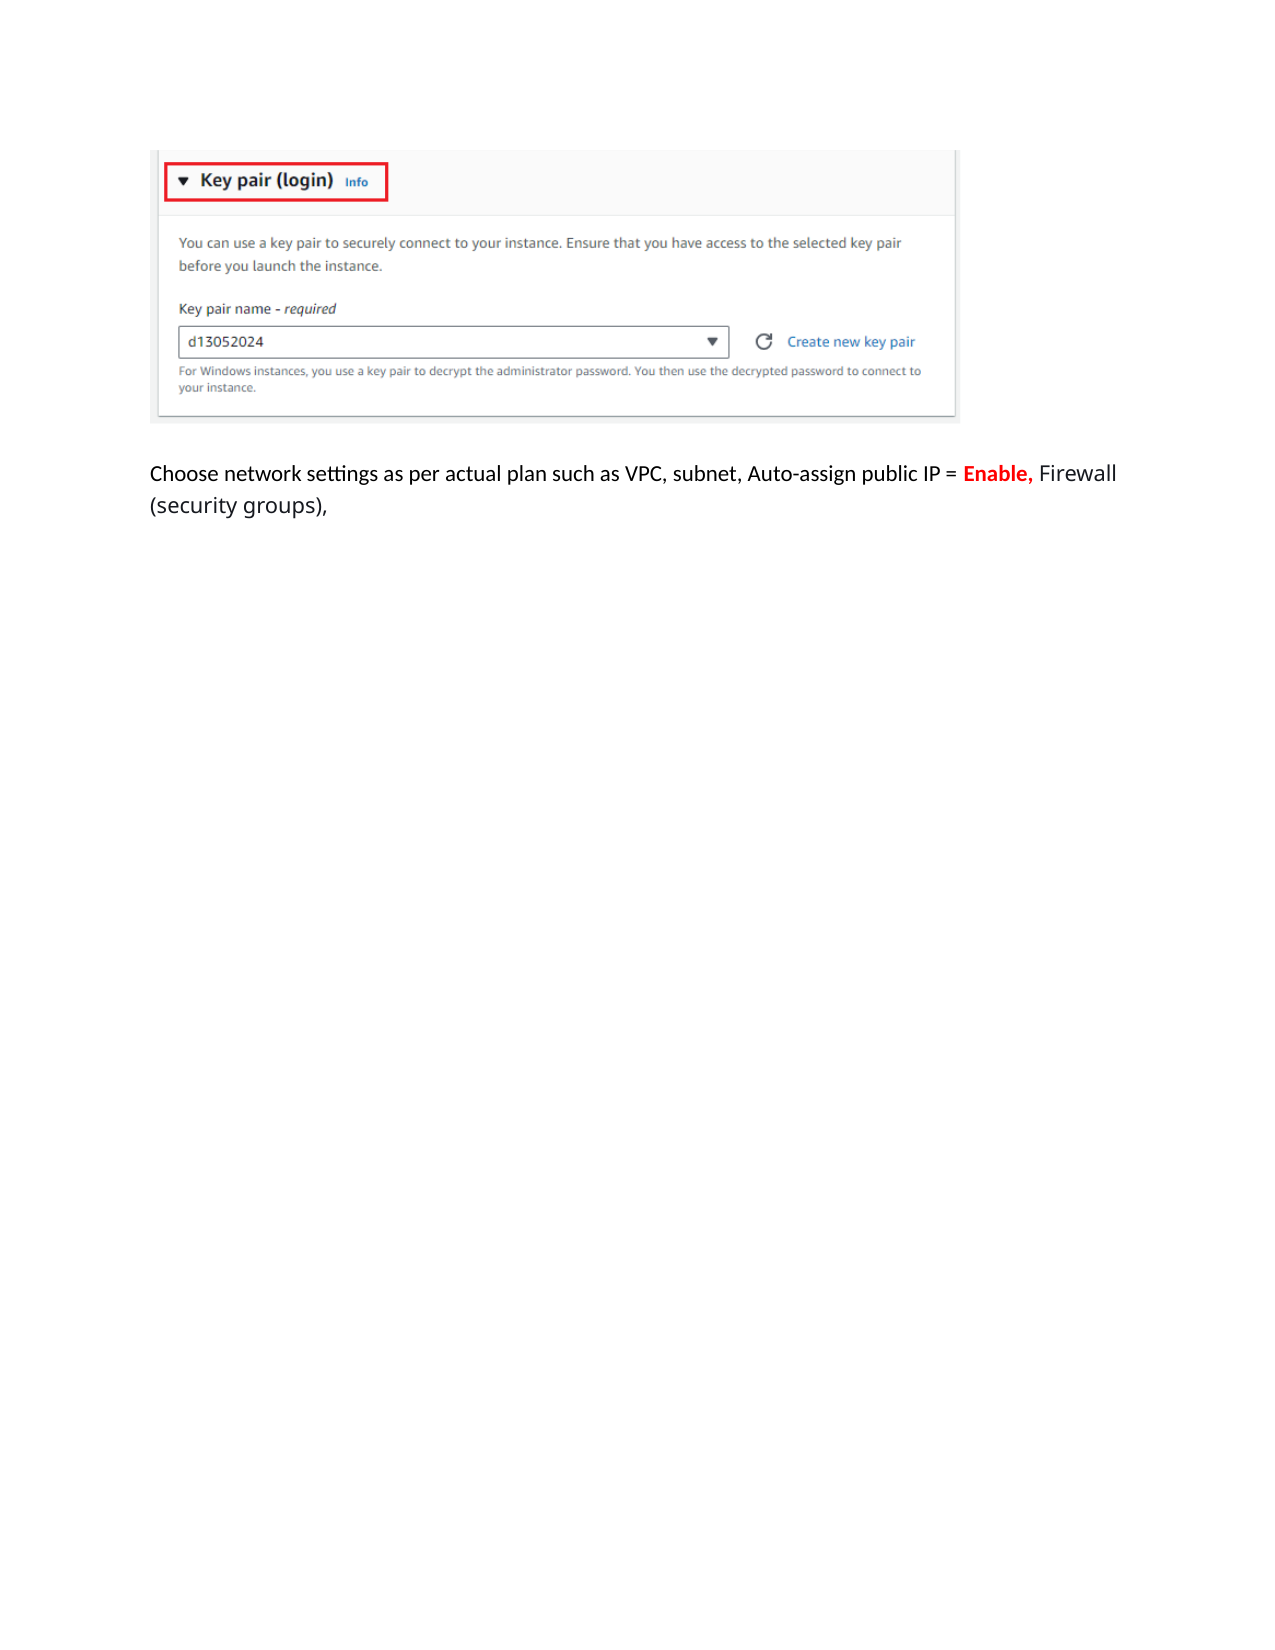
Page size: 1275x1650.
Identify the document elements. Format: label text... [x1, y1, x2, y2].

picture [150, 150, 969, 440]
text Choose network settings as per actual plan such as VPC, subnet, Auto-assign public IP = Enable, Firewall (security groups), [150, 458, 1125, 520]
